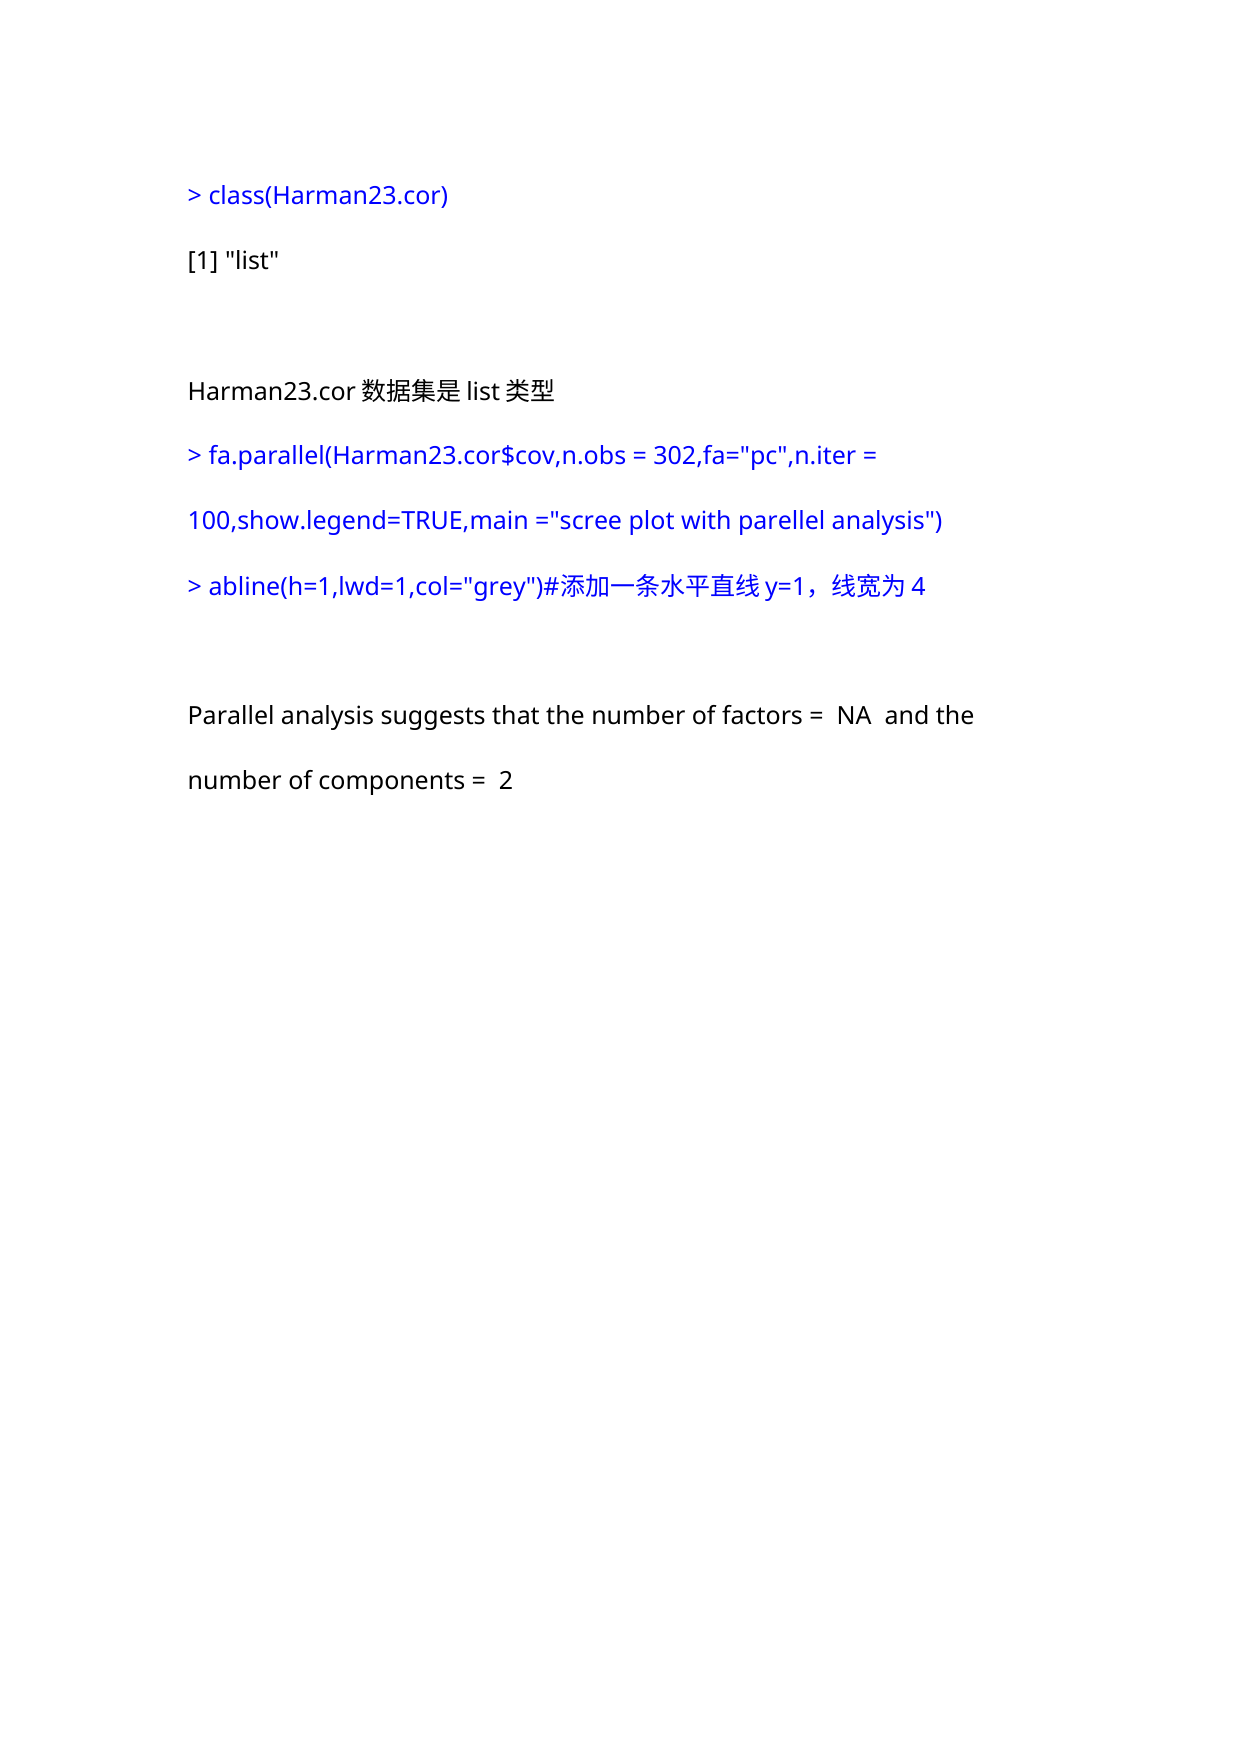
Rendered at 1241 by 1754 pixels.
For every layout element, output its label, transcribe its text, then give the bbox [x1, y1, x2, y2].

text > fa.parallel(Harman23.cor$cov,n.obs = 302,fa="pc",n.iter = 100,show.legend=TRUE,main ="scree plot with parellel analysis") [187, 422, 1053, 552]
text > abline(h=1,lwd=1,col="grey")#添加一条水平直线y=1，线宽为4 [187, 552, 1053, 617]
text Parallel analysis suggests that the number of factors = NA and the number of components = 2 [187, 682, 1053, 812]
list Harman23.cor数据集是list类型 [187, 357, 1053, 422]
list "list" [187, 227, 1053, 292]
text > class(Harman23.cor) [187, 162, 1053, 227]
